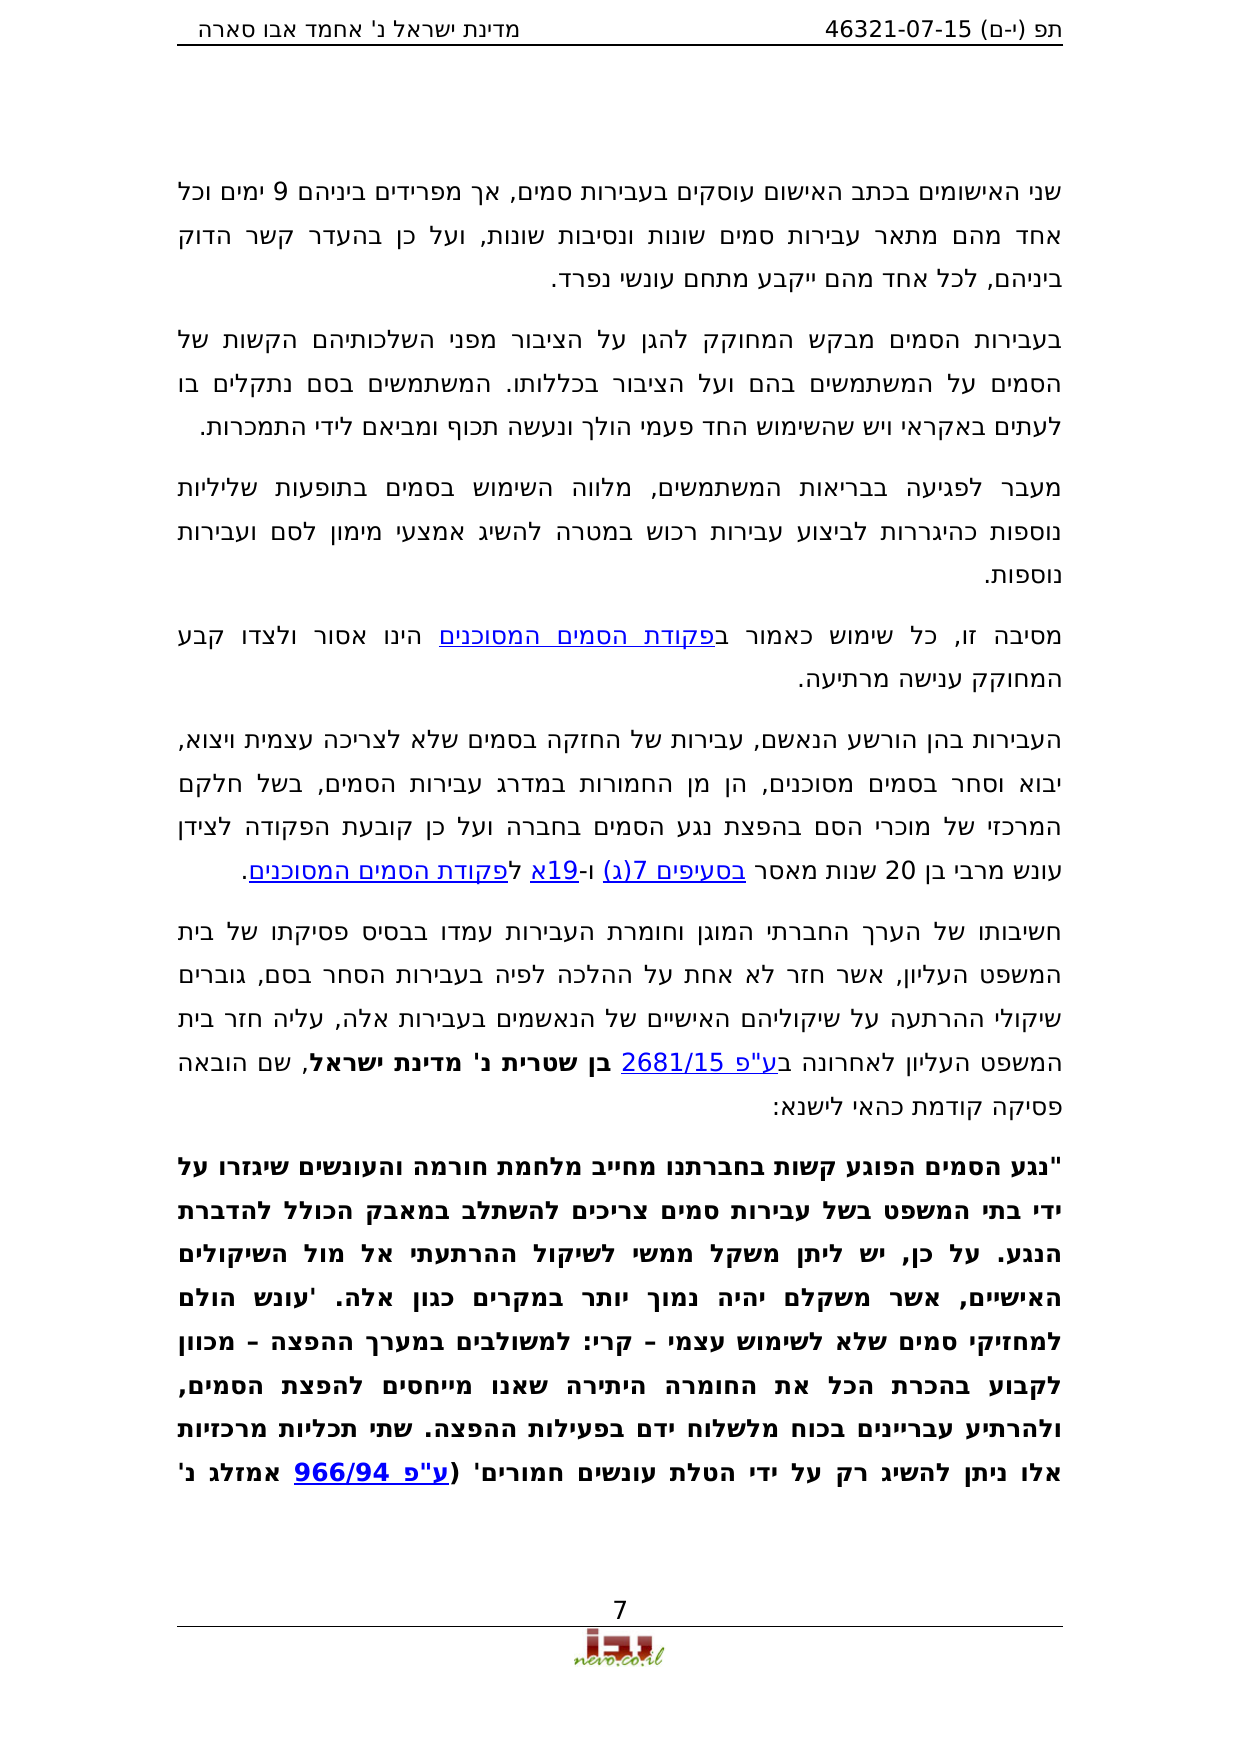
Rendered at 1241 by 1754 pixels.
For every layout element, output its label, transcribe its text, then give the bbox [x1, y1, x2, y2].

text בעבירות הסמים מבקש המחוקק להגן על הציבור מפני השלכותיהם הקשות של הסמים על המשתמשים בהם ועל הציבור בכללותו. המשתמשים בסם נתקלים בו לעתים באקראי ויש שהשימוש החד פעמי הולך ונעשה תכוף ומביאם לידי התמכרות. [177, 325, 1063, 442]
picture [574, 1628, 666, 1667]
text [177, 1152, 1063, 1488]
text חשיבותו של הערך החברתי המוגן וחומרת העבירות עמדו בבסיס פסיקתו של בית המשפט העליון, אשר חזר לא אחת על ההלכה לפיה בעבירות הסחר בסם, גוברים שיקולי ההרתעה על שיקוליהם האישיים של הנאשמים בעבירות אלה, עליה חזר בית המשפט העליון לאחרונה בע"פ 2681/15 בן שטרית נ' מדינת ישראל, שם הובאה פסיקה קודמת כהאי לישנא: [177, 917, 1063, 1121]
text מעבר לפגיעה בבריאות המשתמשים, מלווה השימוש בסמים בתופעות שליליות נוספות כהיגררות לביצוע עבירות רכוש במטרה להשיג אמצעי מימון לסם ועבירות נוספות. [177, 473, 1063, 590]
text מסיבה זו, כל שימוש כאמור בפקודת הסמים המסוכנים הינו אסור ולצדו קבע המחוקק ענישה מרתיעה. [177, 621, 1063, 694]
text העבירות בהן הורשע הנאשם, עבירות של החזקה בסמים שלא לצריכה עצמית ויצוא, יבוא וסחר בסמים מסוכנים, הן מן החמורות במדרג עבירות הסמים, בשל חלקם המרכזי של מוכרי הסם בהפצת נגע הסמים בחברה ועל כן קובעת הפקודה לצידן עונש מרבי בן 20 שנות מאסר בסעיפים 7(ג) ו-19א לפקודת הסמים המסוכנים. [177, 725, 1063, 886]
text שני האישומים בכתב האישום עוסקים בעבירות סמים, אך מפרידים ביניהם 9 ימים וכל אחד מהם מתאר עבירות סמים שונות ונסיבות שונות, ועל כן בהעדר קשר הדוק ביניהם, לכל אחד מהם ייקבע מתחם עונשי נפרד. [177, 177, 1063, 294]
